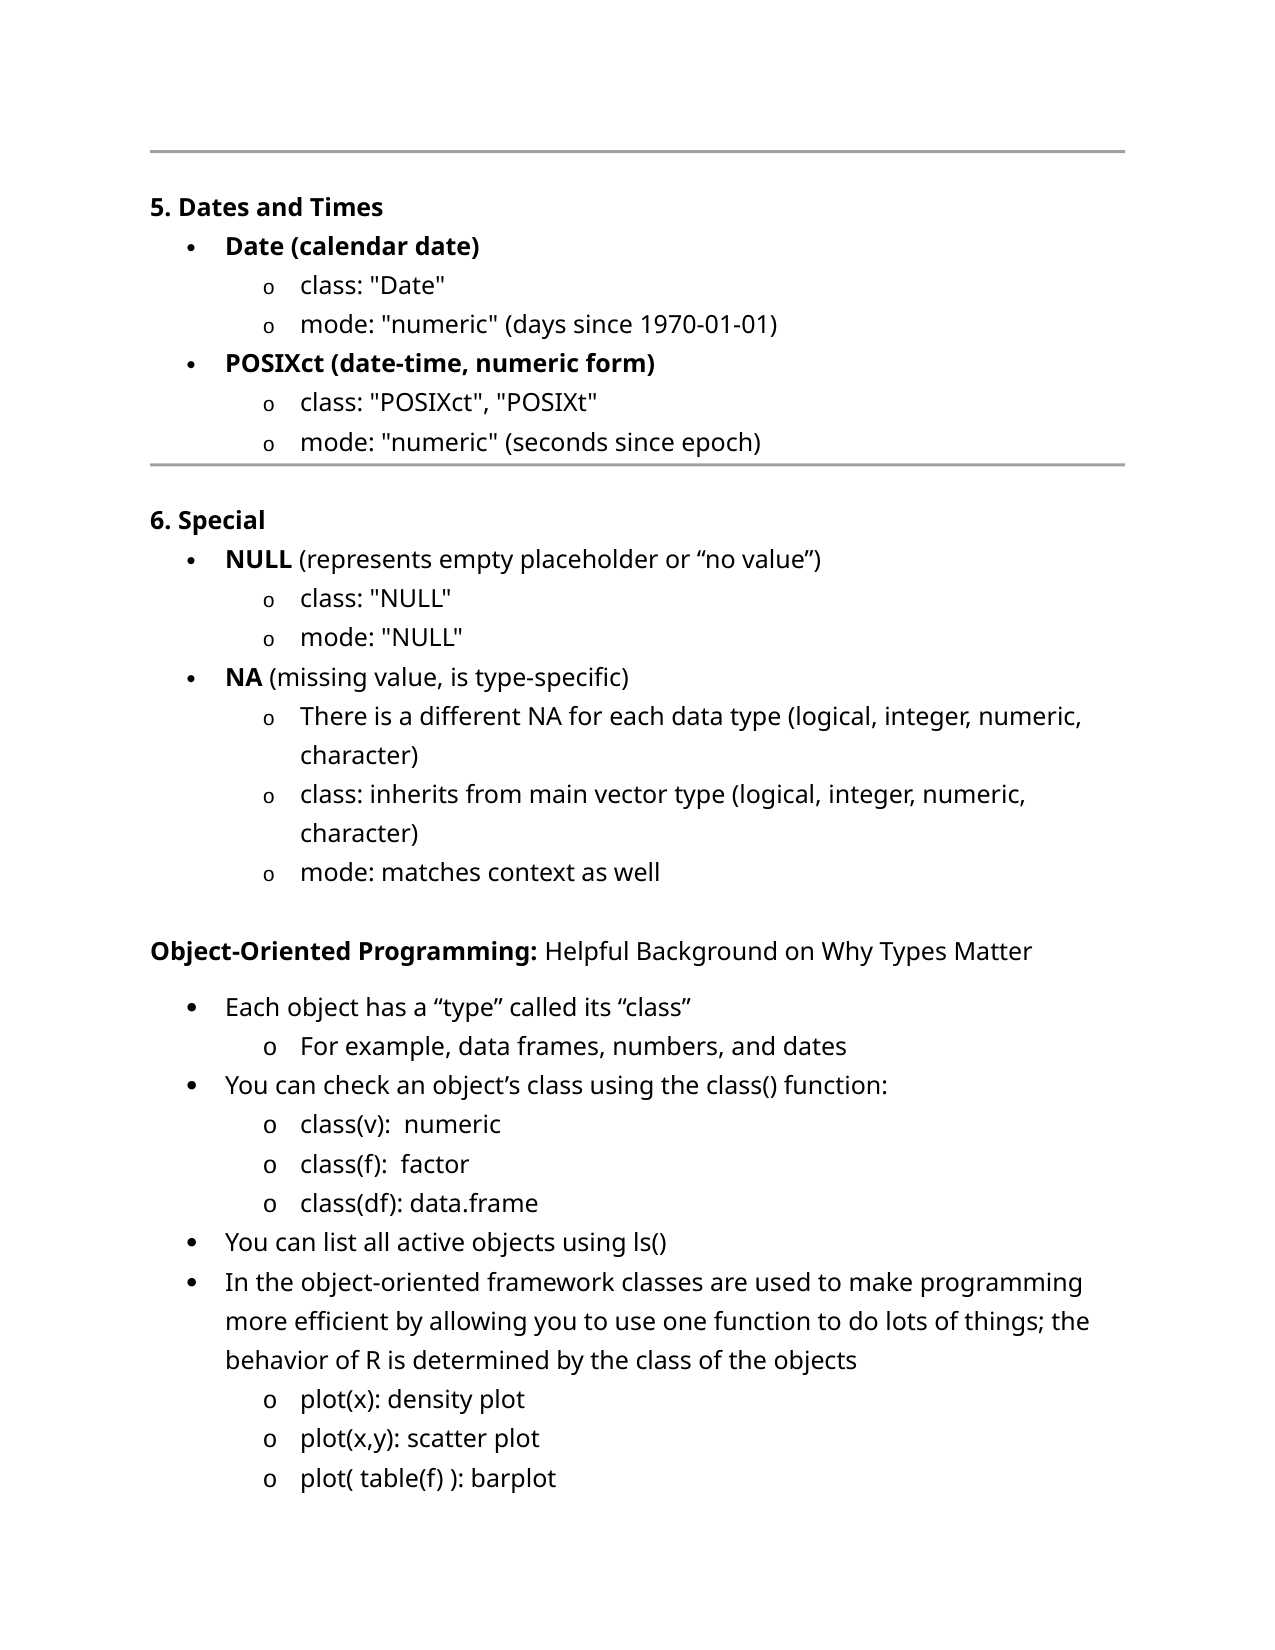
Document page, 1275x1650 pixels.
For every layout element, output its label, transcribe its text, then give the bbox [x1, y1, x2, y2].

text Object-Oriented Programming: Helpful Background on Why Types Matter [150, 933, 1125, 967]
text 6. Special [150, 502, 1125, 537]
list plot(x): density plot [262, 1382, 1125, 1416]
list You can list all active objects using ls() [187, 1225, 1125, 1259]
list class: inherits from main vector type (logical, integer, numeric, character) [262, 777, 1125, 850]
list In the object-oriented framework classes are used to make programming more efficient by allowing you to use one function to do lots of things; the behavior of R is determined by the class of the objects [187, 1264, 1125, 1377]
list mode: matches context as well [262, 855, 1125, 889]
list NULL (represents empty placeholder or “no value”) [187, 542, 1125, 576]
list class(f): factor [262, 1146, 1125, 1181]
list NA (missing value, is type-specific) [187, 659, 1125, 693]
list class: "NULL" [262, 581, 1125, 615]
list mode: "NULL" [262, 620, 1125, 654]
list There is a different NA for each data type (logical, integer, numeric, character) [262, 698, 1125, 772]
list class: "POSIXct", "POSIXt" [262, 385, 1125, 419]
text 5. Dates and Times [150, 189, 1125, 223]
list Each object has a “type” called its “class” [187, 989, 1125, 1023]
list mode: "numeric" (seconds since epoch) [262, 424, 1125, 458]
list class: "Date" [262, 267, 1125, 302]
list You can check an object’s class using the class() function: [187, 1068, 1125, 1102]
list For example, data frames, numbers, and dates [262, 1028, 1125, 1063]
list plot(x,y): scatter plot [262, 1421, 1125, 1455]
list mode: "numeric" (days since 1970-01-01) [262, 307, 1125, 341]
list class(df): data.frame [262, 1186, 1125, 1220]
list class(v): numeric [262, 1107, 1125, 1141]
list POSIXct (date-time, numeric form) [187, 346, 1125, 380]
list Date (calendar date) [187, 228, 1125, 262]
list plot( table(f) ): barplot [262, 1460, 1125, 1495]
